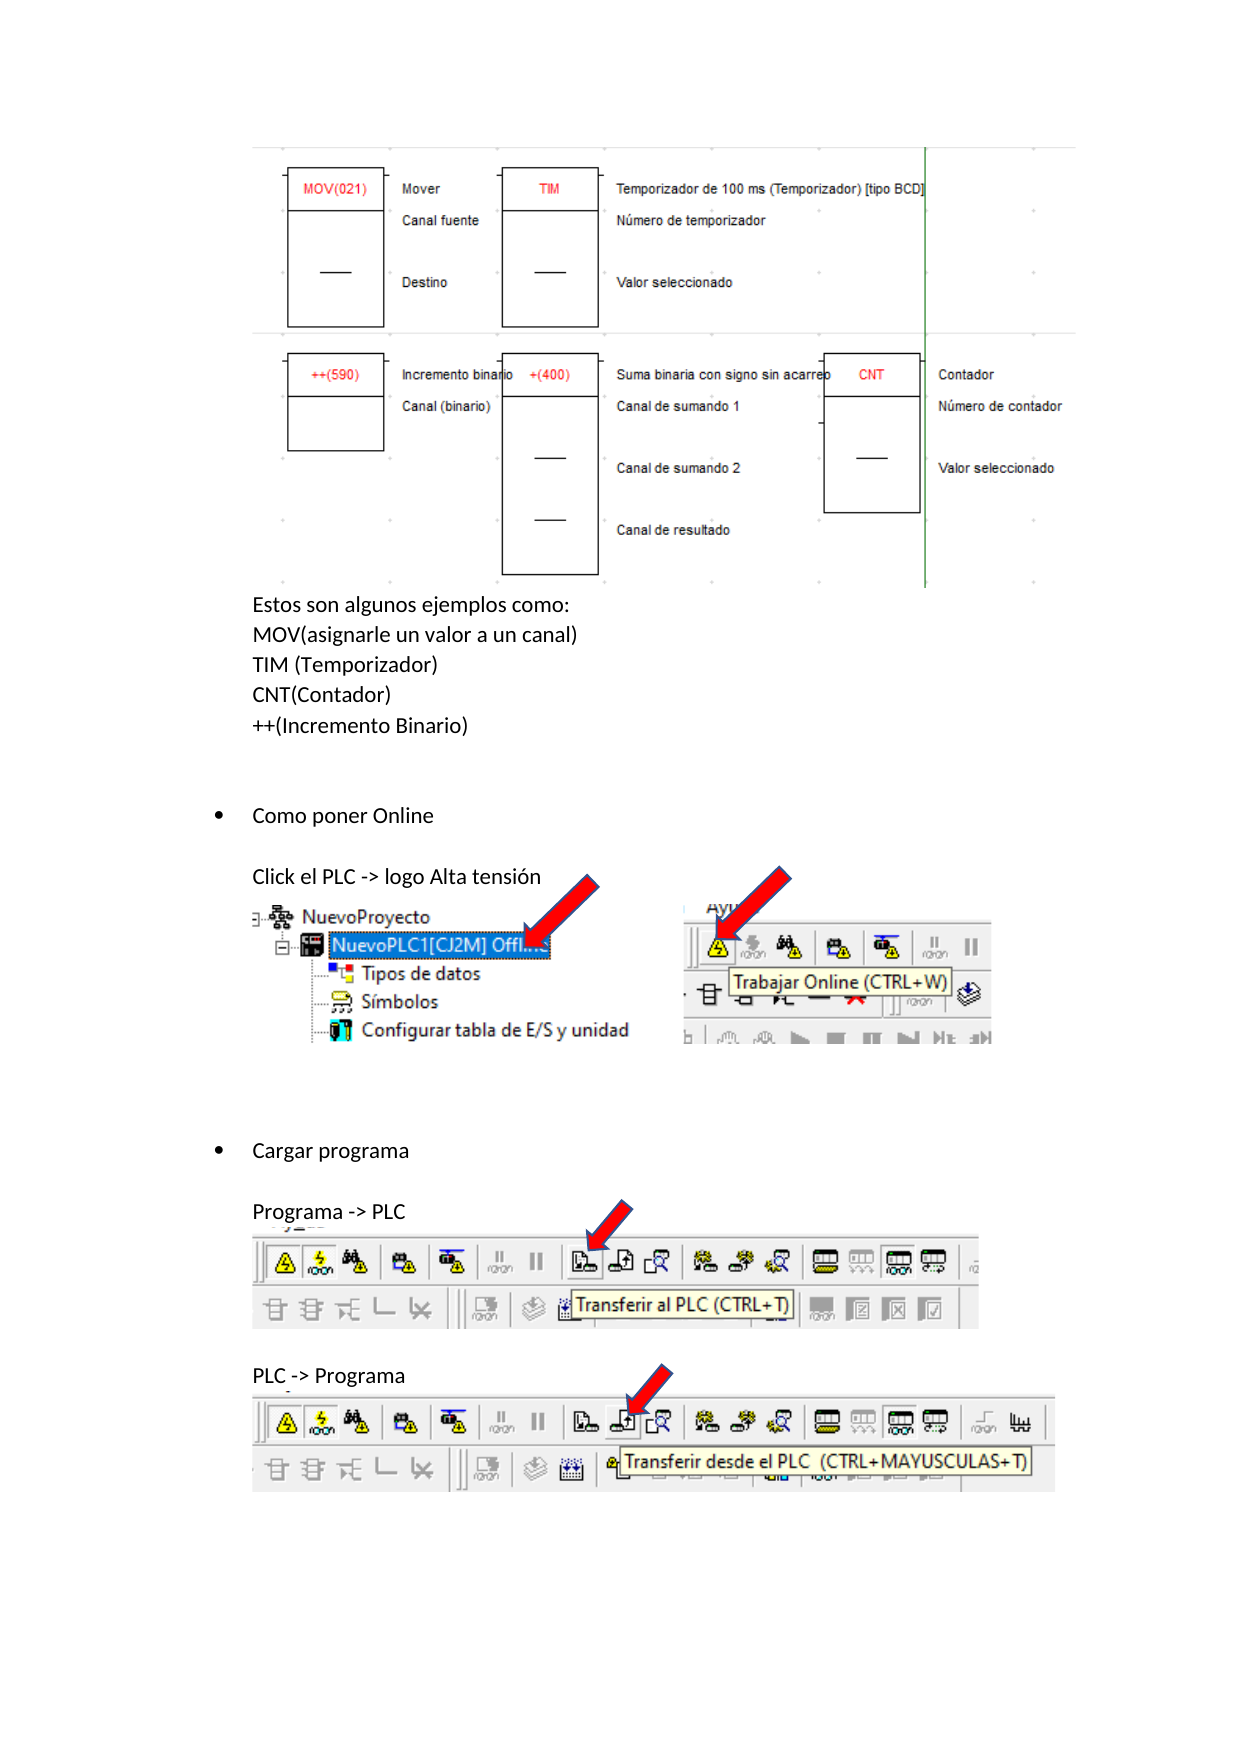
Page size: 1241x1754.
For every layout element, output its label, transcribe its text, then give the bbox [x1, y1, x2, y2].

picture [252, 1391, 1056, 1492]
list Click el PLC -> logo Alta tensión [252, 862, 1063, 890]
list Como poner Online [215, 801, 1063, 829]
picture [683, 904, 992, 1044]
list Estos son algunos ejemplos como: [252, 590, 1063, 618]
list PLC -> Programa [252, 1361, 1063, 1389]
list CNT(Contador) [252, 681, 1063, 708]
picture [252, 1227, 979, 1329]
list MOV(asignarle un valor a un canal) [252, 620, 1063, 648]
picture [252, 147, 1076, 588]
picture [252, 905, 681, 1044]
list ++(Incremento Binario) [252, 711, 1063, 739]
list TIM (Temporizador) [252, 650, 1063, 678]
list Programa -> PLC [252, 1197, 1063, 1225]
list Cargar programa [215, 1136, 1063, 1164]
